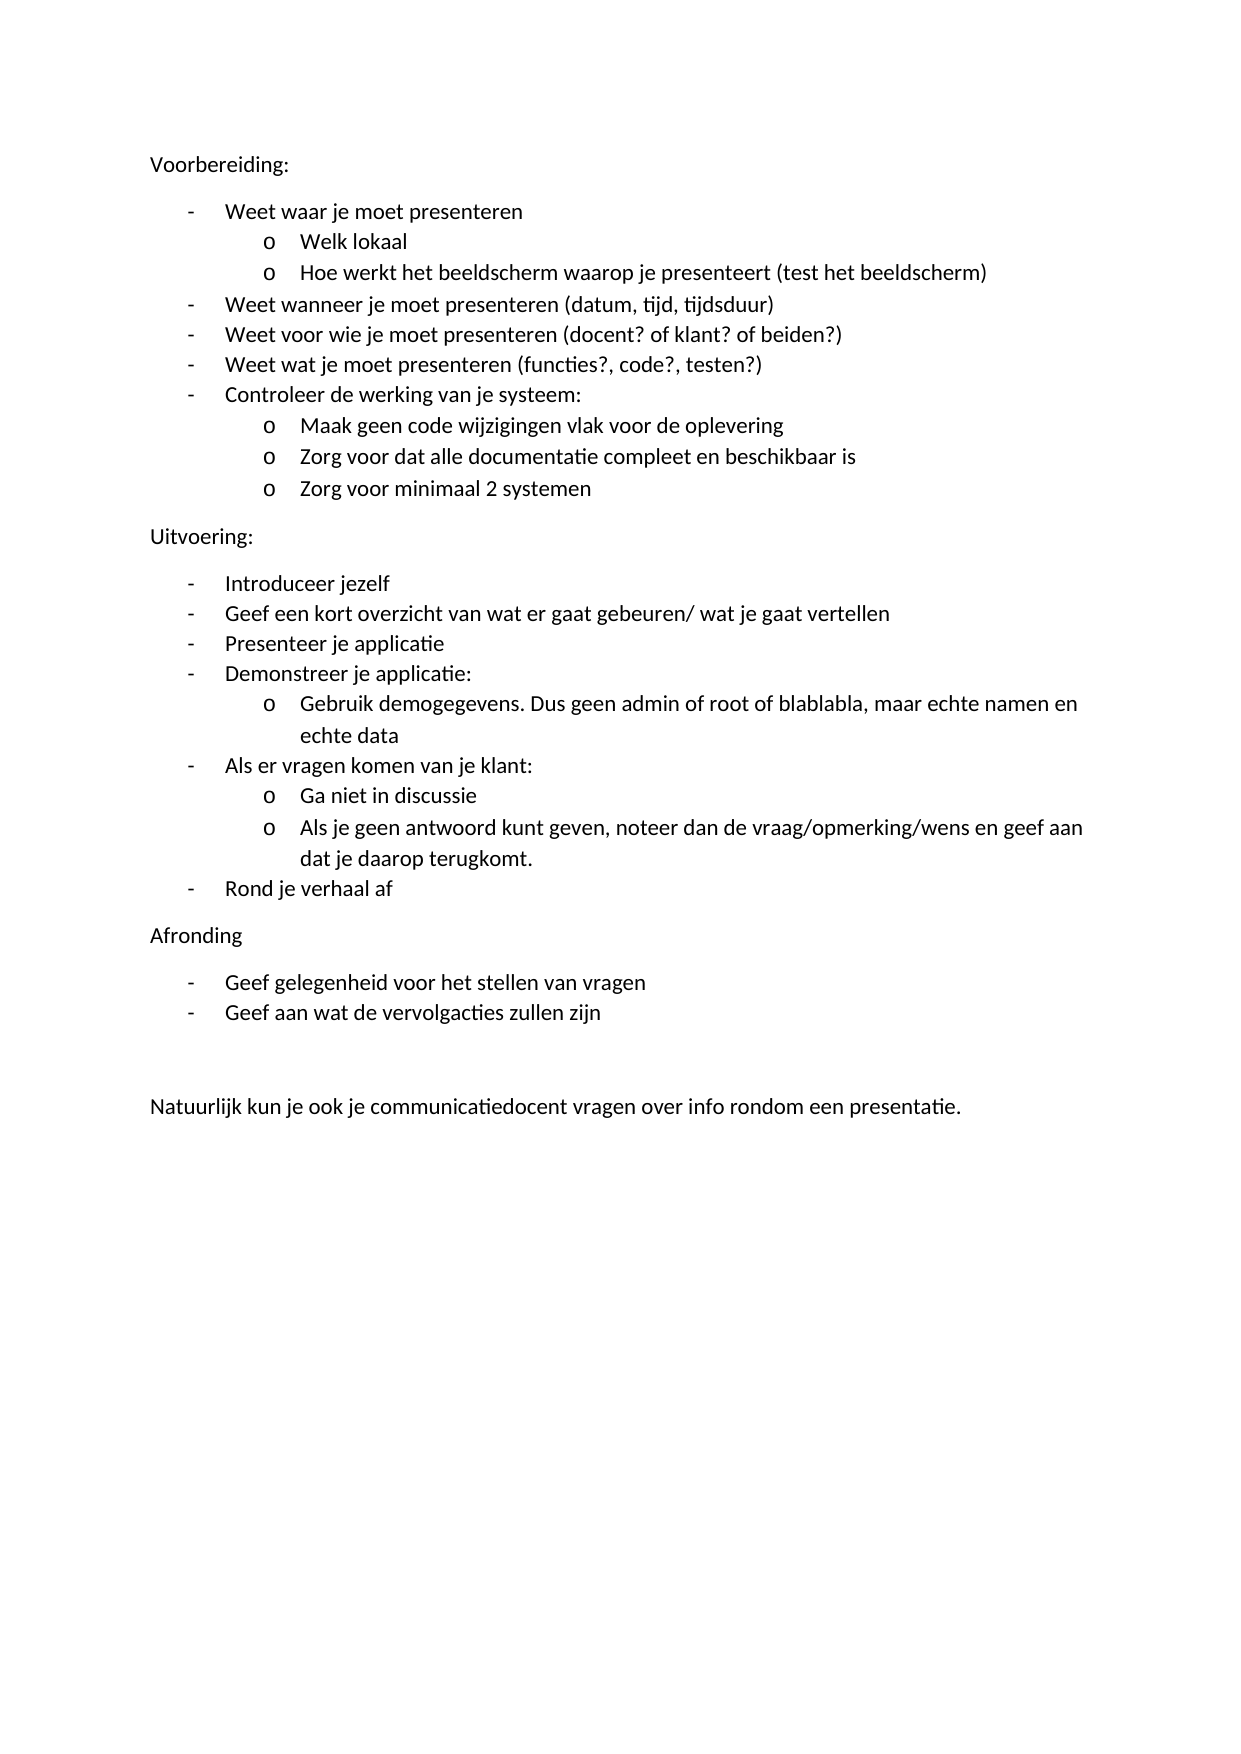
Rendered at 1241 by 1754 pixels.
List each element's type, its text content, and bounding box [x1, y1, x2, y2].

text Natuurlijk kun je ook je communicatiedocent vragen over info rondom een presentatie. [150, 1092, 1090, 1120]
list Maak geen code wijzigingen vlak voor de oplevering [262, 411, 1090, 440]
list Weet wat je moet presenteren (functies?, code?, testen?) [187, 350, 1090, 378]
list Als je geen antwoord kunt geven, noteer dan de vraag/opmerking/wens en geef aan dat je daarop terugkomt. [262, 813, 1090, 872]
list Welk lokaal [262, 227, 1090, 256]
list Rond je verhaal af [187, 874, 1090, 902]
list Gebruik demogegevens. Dus geen admin of root of blablabla, maar echte namen en echte data [262, 689, 1090, 749]
list Geef gelegenheid voor het stellen van vragen [187, 968, 1090, 996]
list Demonstreer je applicatie: [187, 659, 1090, 687]
text Afronding [150, 921, 1090, 949]
list Weet voor wie je moet presenteren (docent? of klant? of beiden?) [187, 320, 1090, 348]
list Presenteer je applicatie [187, 629, 1090, 657]
list Geef een kort overzicht van wat er gaat gebeuren/ wat je gaat vertellen [187, 599, 1090, 627]
text Uitvoering: [150, 522, 1090, 550]
list Controleer de werking van je systeem: [187, 381, 1090, 409]
list Als er vragen komen van je klant: [187, 751, 1090, 779]
list Introduceer jezelf [187, 569, 1090, 597]
list Weet waar je moet presenteren [187, 197, 1090, 225]
list Weet wanneer je moet presenteren (datum, tijd, tijdsduur) [187, 290, 1090, 318]
list Hoe werkt het beeldscherm waarop je presenteert (test het beeldscherm) [262, 258, 1090, 288]
list Zorg voor dat alle documentatie compleet en beschikbaar is [262, 442, 1090, 471]
list Ga niet in discussie [262, 781, 1090, 811]
list Geef aan wat de vervolgacties zullen zijn [187, 998, 1090, 1026]
text Voorbereiding: [150, 150, 1090, 178]
list Zorg voor minimaal 2 systemen [262, 474, 1090, 503]
